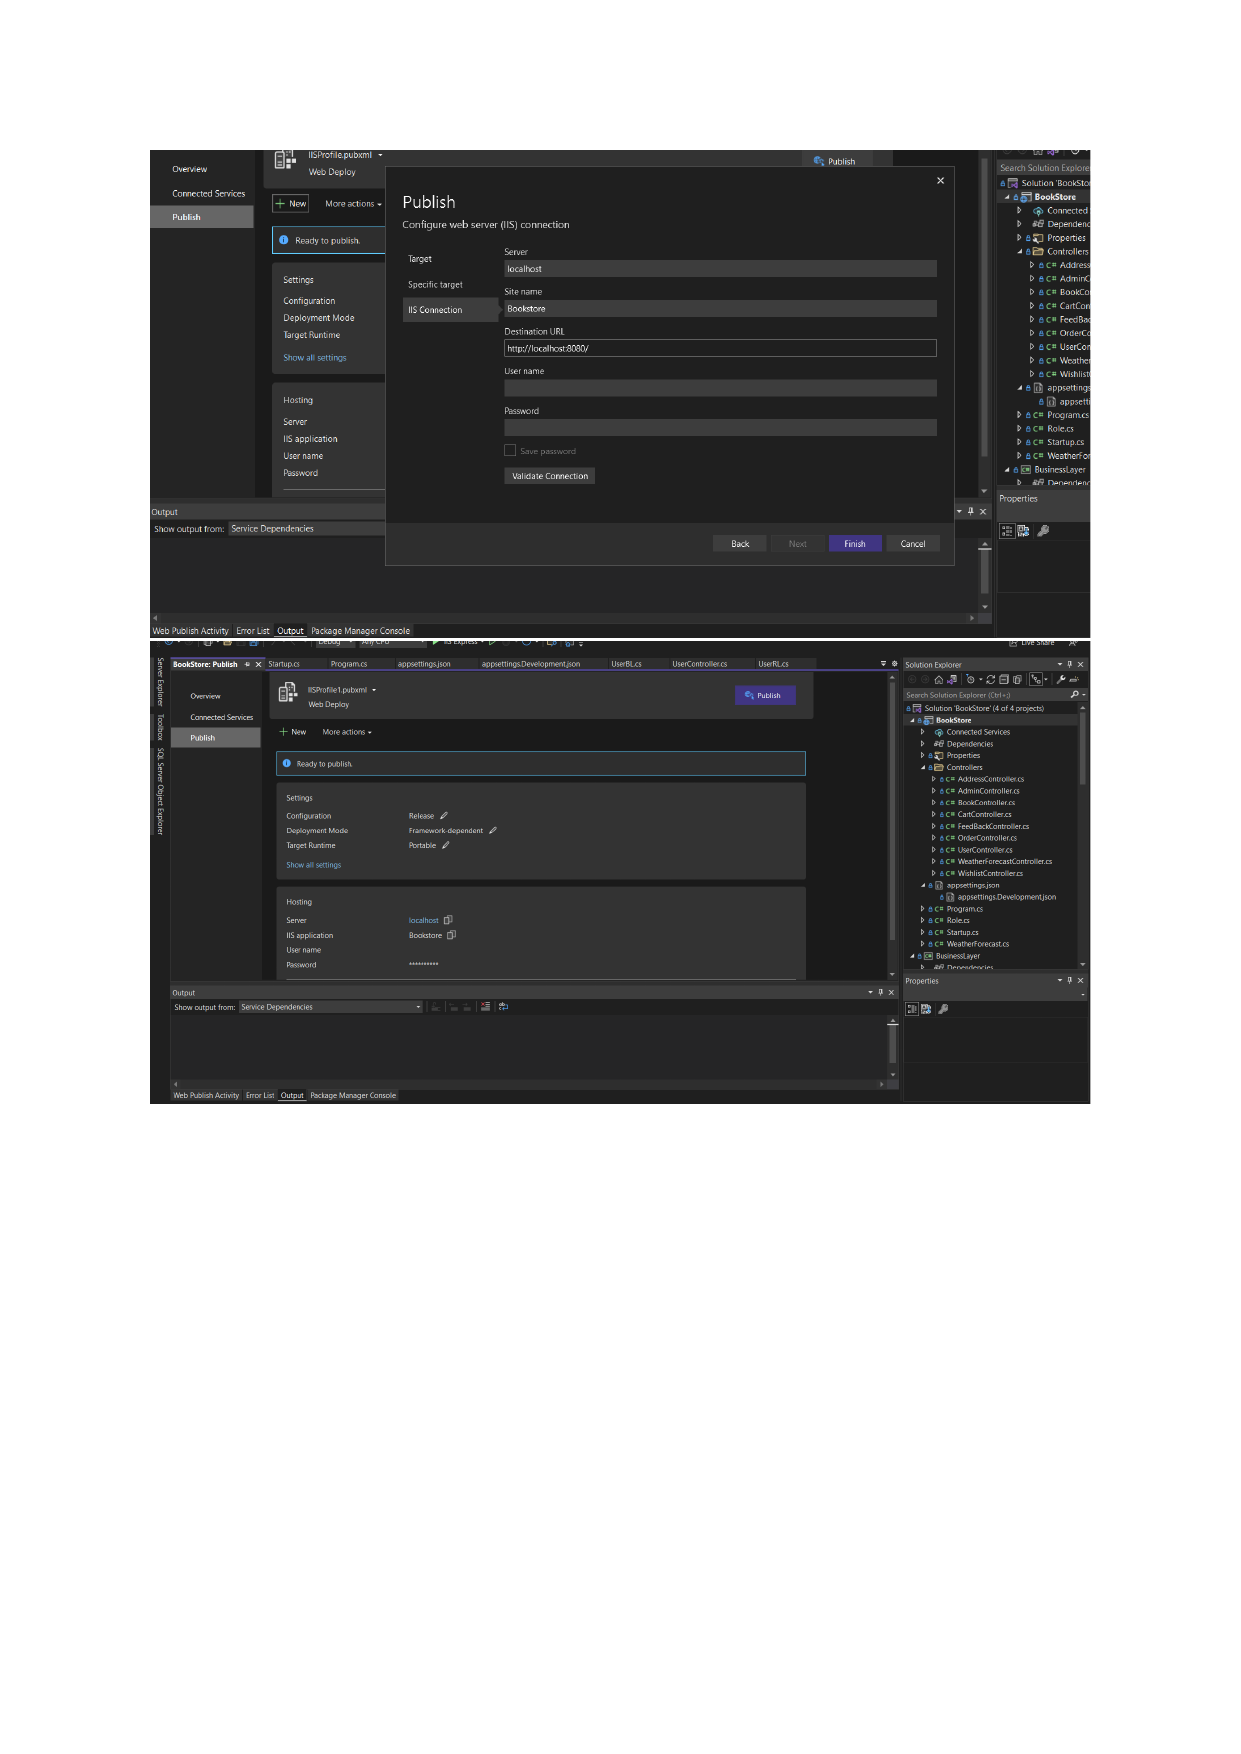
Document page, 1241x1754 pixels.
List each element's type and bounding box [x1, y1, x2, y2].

picture [150, 641, 1091, 1104]
picture [150, 150, 1091, 638]
